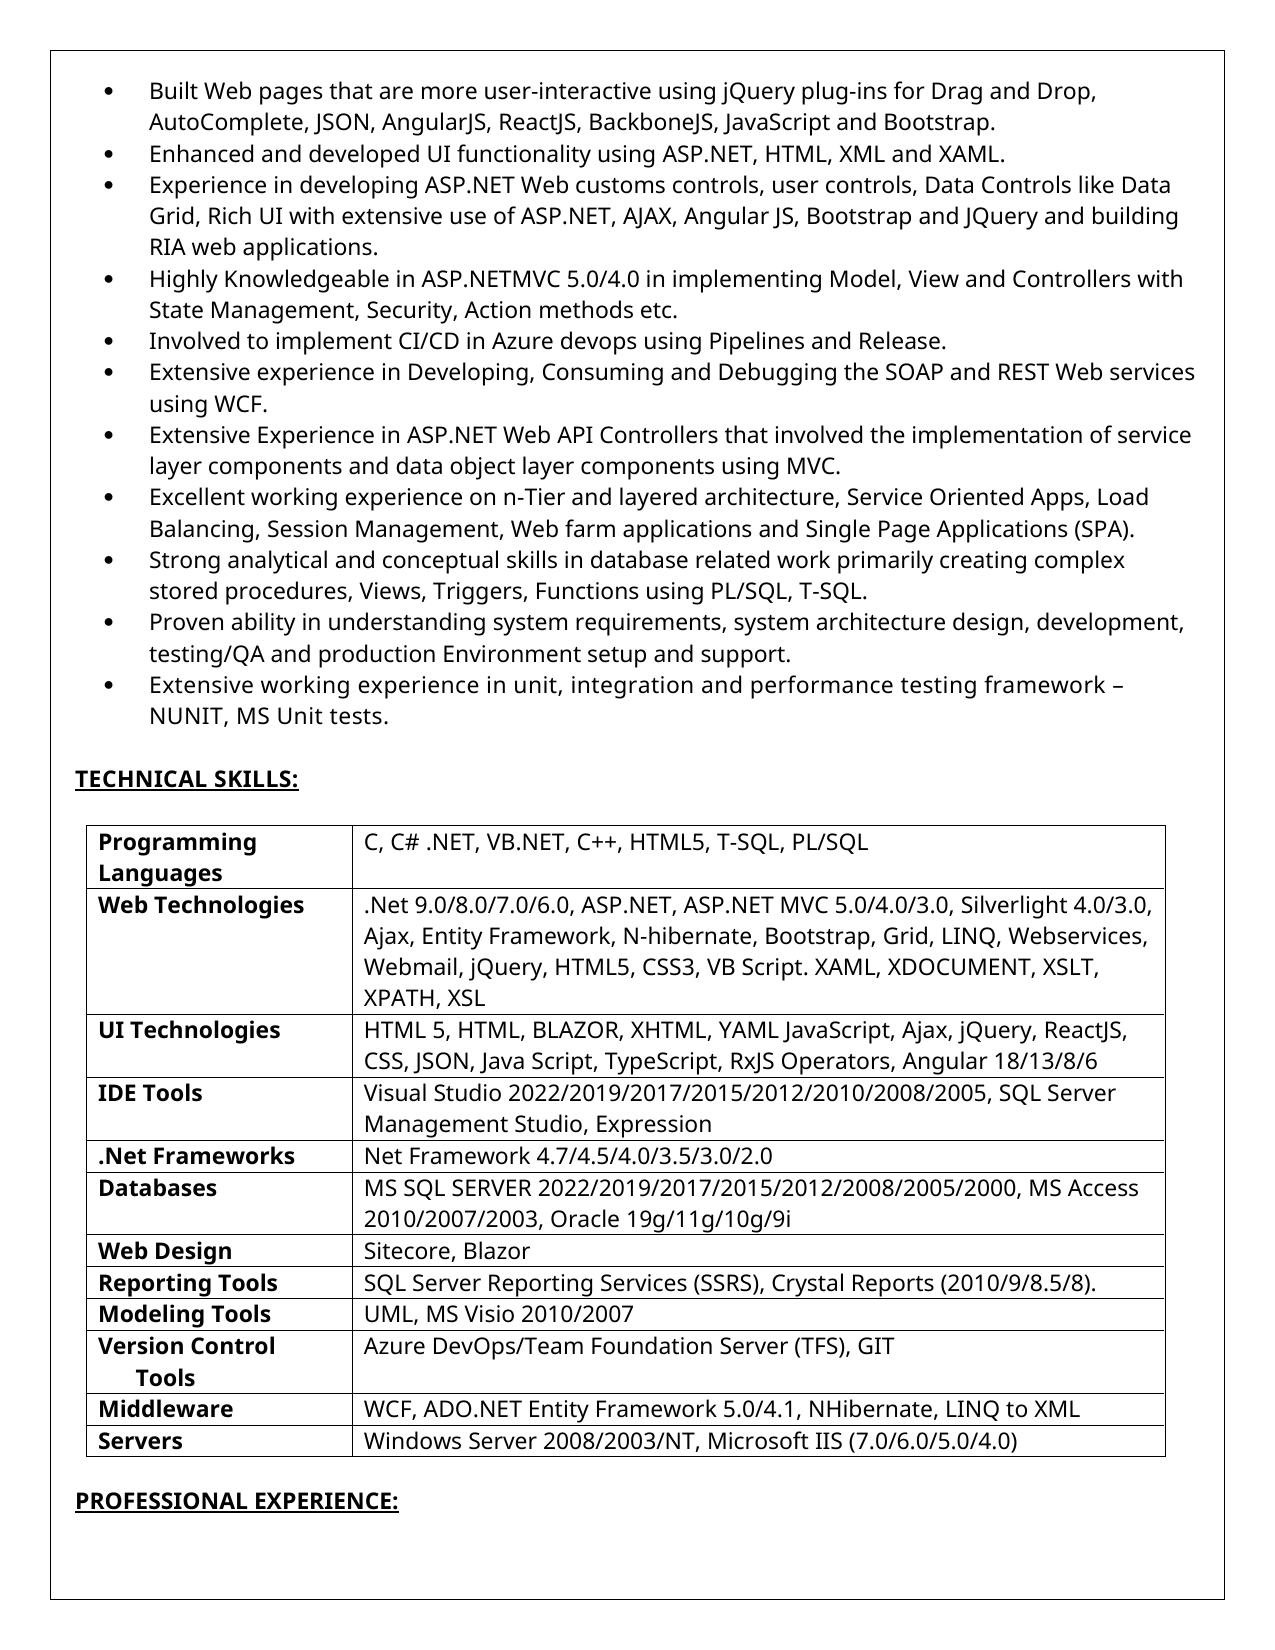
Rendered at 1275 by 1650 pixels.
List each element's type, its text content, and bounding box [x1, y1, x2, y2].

table_cell .Net Frameworks [87, 1141, 352, 1171]
table_cell UML, MS Visio 2010/2007 [353, 1298, 1165, 1330]
table_cell Visual Studio 2022/2019/2017/2015/2012/2010/2008/2005, SQL Server Management Studio, Expression [353, 1077, 1165, 1139]
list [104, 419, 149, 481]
table_cell Servers [87, 1426, 352, 1456]
list Extensive experience in Developing, Consuming and Debugging the SOAP and REST Web services using WCF. [104, 356, 1200, 419]
list Proven ability in understanding system requirements, system architecture design, development, testing/QA and production Environment setup and support. [104, 606, 1200, 669]
table_cell Middleware [87, 1394, 352, 1424]
table_cell Modeling Tools [87, 1299, 352, 1330]
list Enhanced and developed UI functionality using ASP.NET, HTML, XML and XAML. [104, 137, 1200, 169]
list Extensive working experience in unit, integration and performance testing framework – NUNIT, MS Unit tests. [104, 669, 1200, 731]
text PROFESSIONAL EXPERIENCE: [75, 1485, 1200, 1516]
table_cell Azure DevOps/Team Foundation Server (TFS), GIT [353, 1330, 1165, 1393]
table_cell Web Design [87, 1235, 352, 1266]
list Involved to implement CI/CD in Azure devops using Pipelines and Release. [104, 325, 1200, 356]
table_cell WCF, ADO.NET Entity Framework 5.0/4.1, NHibernate, LINQ to XML [353, 1393, 1165, 1424]
table_cell Version Control Tools [87, 1331, 352, 1393]
list Excellent working experience on n-Tier and layered architecture, Service Oriented Apps, Load Balancing, Session Management, Web farm applications and Single Page Applications (SPA). [104, 481, 1200, 544]
list Highly Knowledgeable in ASP.NETMVC 5.0/4.0 in implementing Model, View and Controllers with State Management, Security, Action methods etc. [104, 262, 1200, 325]
text TECHNICAL SKILLS: [75, 762, 1200, 794]
table_cell IDE Tools [87, 1078, 352, 1139]
table_cell Sitecore, Blazor [353, 1234, 1165, 1266]
list Built Web pages that are more user-interactive using jQuery plug-ins for Drag and Drop, AutoComplete, JSON, AngularJS, ReactJS, BackboneJS, JavaScript and Bootstrap. [104, 75, 1200, 137]
table_cell UI Technologies [87, 1015, 352, 1077]
table_cell .Net 9.0/8.0/7.0/6.0, ASP.NET, ASP.NET MVC 5.0/4.0/3.0, Silverlight 4.0/3.0, Ajax, Entity Framework, N-hibernate, Bootstrap, Grid, LINQ, Webservices, Webmail, jQuery, HTML5, CSS3, VB Script. XAML, XDOCUMENT, XSLT, XPATH, XSL [353, 888, 1165, 1013]
table_cell MS SQL SERVER 2022/2019/2017/2015/2012/2008/2005/2000, MS Access 2010/2007/2003, Oracle 19g/11g/10g/9i [353, 1171, 1165, 1234]
table_cell Windows Server 2008/2003/NT, Microsoft IIS (7.0/6.0/5.0/4.0) [353, 1425, 1165, 1456]
table_cell Net Framework 4.7/4.5/4.0/3.5/3.0/2.0 [353, 1140, 1165, 1171]
table_header Programming Languages [87, 826, 352, 888]
table_cell HTML 5, HTML, BLAZOR, XHTML, YAML JavaScript, Ajax, jQuery, ReactJS, CSS, JSON, Java Script, TypeScript, RxJS Operators, Angular 18/13/8/6 [353, 1014, 1165, 1077]
list Extensive Experience in ASP.NET Web API Controllers that involved the implementation of service layer components and data object layer components using MVC. [842, 419, 1200, 481]
table_cell SQL Server Reporting Services (SSRS), Crystal Reports (2010/9/8.5/8). [353, 1266, 1165, 1298]
table_header C, C# .NET, VB.NET, C++, HTML5, T-SQL, PL/SQL [353, 826, 1165, 888]
list Strong analytical and conceptual skills in database related work primarily creating complex stored procedures, Views, Triggers, Functions using PL/SQL, T-SQL. [104, 544, 1200, 606]
table_cell Databases [87, 1173, 352, 1234]
list Experience in developing ASP.NET Web customs controls, user controls, Data Controls like Data Grid, Rich UI with extensive use of ASP.NET, AJAX, Angular JS, Bootstrap and JQuery and building RIA web applications. [104, 169, 1200, 262]
table_cell Reporting Tools [87, 1267, 352, 1298]
table_cell Web Technologies [87, 889, 352, 1013]
